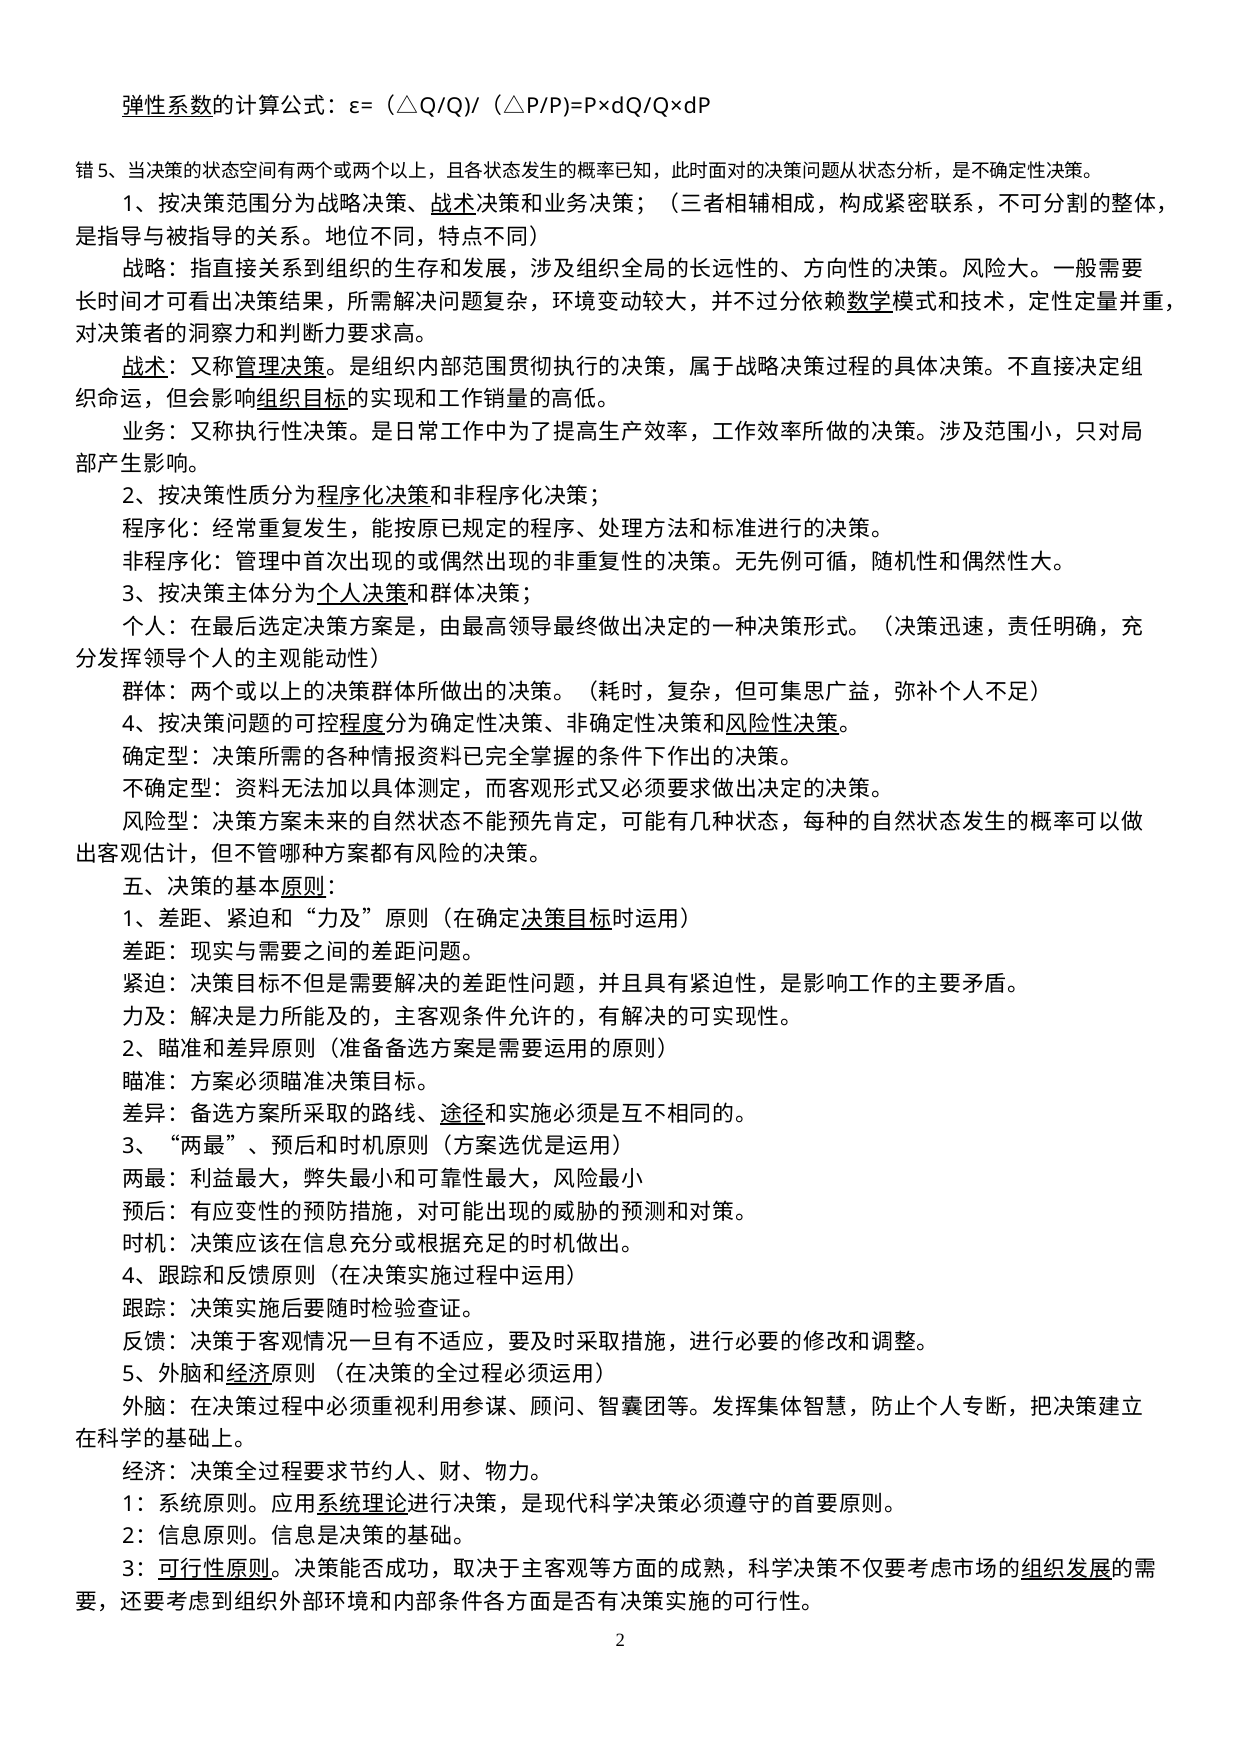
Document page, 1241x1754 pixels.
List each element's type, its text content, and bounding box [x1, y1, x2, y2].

text 错5、当决策的状态空间有两个或两个以上，且各状态发生的概率已知，此时面对的决策问题从状态分析，是不确定性决策。 [75, 153, 1165, 186]
text 力及：解决是力所能及的，主客观条件允许的，有解决的可实现性。 [75, 998, 1165, 1031]
text 经济：决策全过程要求节约人、财、物力。 [75, 1453, 1165, 1486]
text 5、外脑和经济原则 （在决策的全过程必须运用） [75, 1356, 1165, 1388]
text 非程序化：管理中首次出现的或偶然出现的非重复性的决策。无先例可循，随机性和偶然性大。 [75, 543, 1165, 576]
text 4、按决策问题的可控程度分为确定性决策、非确定性决策和风险性决策。 [75, 706, 1165, 738]
text 4、跟踪和反馈原则（在决策实施过程中运用） [75, 1258, 1165, 1291]
text 弹性系数的计算公式：ε=（△Q/Q)/（△P/P)=P×dQ/Q×dP [75, 88, 1165, 121]
text 五、决策的基本原则： [75, 868, 1165, 901]
text 1：系统原则。应用系统理论进行决策，是现代科学决策必须遵守的首要原则。 [75, 1486, 1165, 1518]
text 群体：两个或以上的决策群体所做出的决策。（耗时，复杂，但可集思广益，弥补个人不足） [75, 673, 1165, 706]
text 反馈：决策于客观情况一旦有不适应，要及时采取措施，进行必要的修改和调整。 [75, 1323, 1165, 1356]
text 差异：备选方案所采取的路线、途径和实施必须是互不相同的。 [75, 1096, 1165, 1128]
text 1、按决策范围分为战略决策、战术决策和业务决策；（三者相辅相成，构成紧密联系，不可分割的整体，是指导与被指导的关系。地位不同，特点不同） [75, 186, 1165, 251]
text 跟踪：决策实施后要随时检验查证。 [75, 1291, 1165, 1323]
text 1、差距、紧迫和“力及”原则（在确定决策目标时运用） [75, 901, 1165, 933]
text 程序化：经常重复发生，能按原已规定的程序、处理方法和标准进行的决策。 [75, 511, 1165, 543]
text 2、瞄准和差异原则（准备备选方案是需要运用的原则） [75, 1031, 1165, 1063]
text 时机：决策应该在信息充分或根据充足的时机做出。 [75, 1226, 1165, 1258]
text 战术：又称管理决策。是组织内部范围贯彻执行的决策，属于战略决策过程的具体决策。不直接决定组织命运，但会影响组织目标的实现和工作销量的高低。 [75, 348, 1165, 413]
text 2：信息原则。信息是决策的基础。 [75, 1518, 1165, 1551]
text 3、“两最”、预后和时机原则（方案选优是运用） [75, 1128, 1165, 1161]
text 紧迫：决策目标不但是需要解决的差距性问题，并且具有紧迫性，是影响工作的主要矛盾。 [75, 966, 1165, 998]
text 不确定型：资料无法加以具体测定，而客观形式又必须要求做出决定的决策。 [75, 771, 1165, 803]
text 业务：又称执行性决策。是日常工作中为了提高生产效率，工作效率所做的决策。涉及范围小，只对局部产生影响。 [75, 413, 1165, 478]
text 3：可行性原则。决策能否成功，取决于主客观等方面的成熟，科学决策不仅要考虑市场的组织发展的需要，还要考虑到组织外部环境和内部条件各方面是否有决策实施的可行性。 [75, 1551, 1165, 1616]
text 外脑：在决策过程中必须重视利用参谋、顾问、智囊团等。发挥集体智慧，防止个人专断，把决策建立在科学的基础上。 [75, 1388, 1165, 1453]
text 个人：在最后选定决策方案是，由最高领导最终做出决定的一种决策形式。（决策迅速，责任明确，充分发挥领导个人的主观能动性） [75, 608, 1165, 673]
text 3、按决策主体分为个人决策和群体决策； [75, 576, 1165, 608]
text 战略：指直接关系到组织的生存和发展，涉及组织全局的长远性的、方向性的决策。风险大。一般需要长时间才可看出决策结果，所需解决问题复杂，环境变动较大，并不过分依赖数学模式和技术，定性定量并重，对决策者的洞察力和判断力要求高。 [75, 251, 1165, 348]
text 预后：有应变性的预防措施，对可能出现的威胁的预测和对策。 [75, 1193, 1165, 1226]
text 差距：现实与需要之间的差距问题。 [75, 933, 1165, 966]
text 风险型：决策方案未来的自然状态不能预先肯定，可能有几种状态，每种的自然状态发生的概率可以做出客观估计，但不管哪种方案都有风险的决策。 [75, 803, 1165, 868]
text 2、按决策性质分为程序化决策和非程序化决策； [75, 478, 1165, 511]
text 两最：利益最大，弊失最小和可靠性最大，风险最小 [75, 1161, 1165, 1193]
text 瞄准：方案必须瞄准决策目标。 [75, 1063, 1165, 1096]
text 确定型：决策所需的各种情报资料已完全掌握的条件下作出的决策。 [75, 738, 1165, 771]
